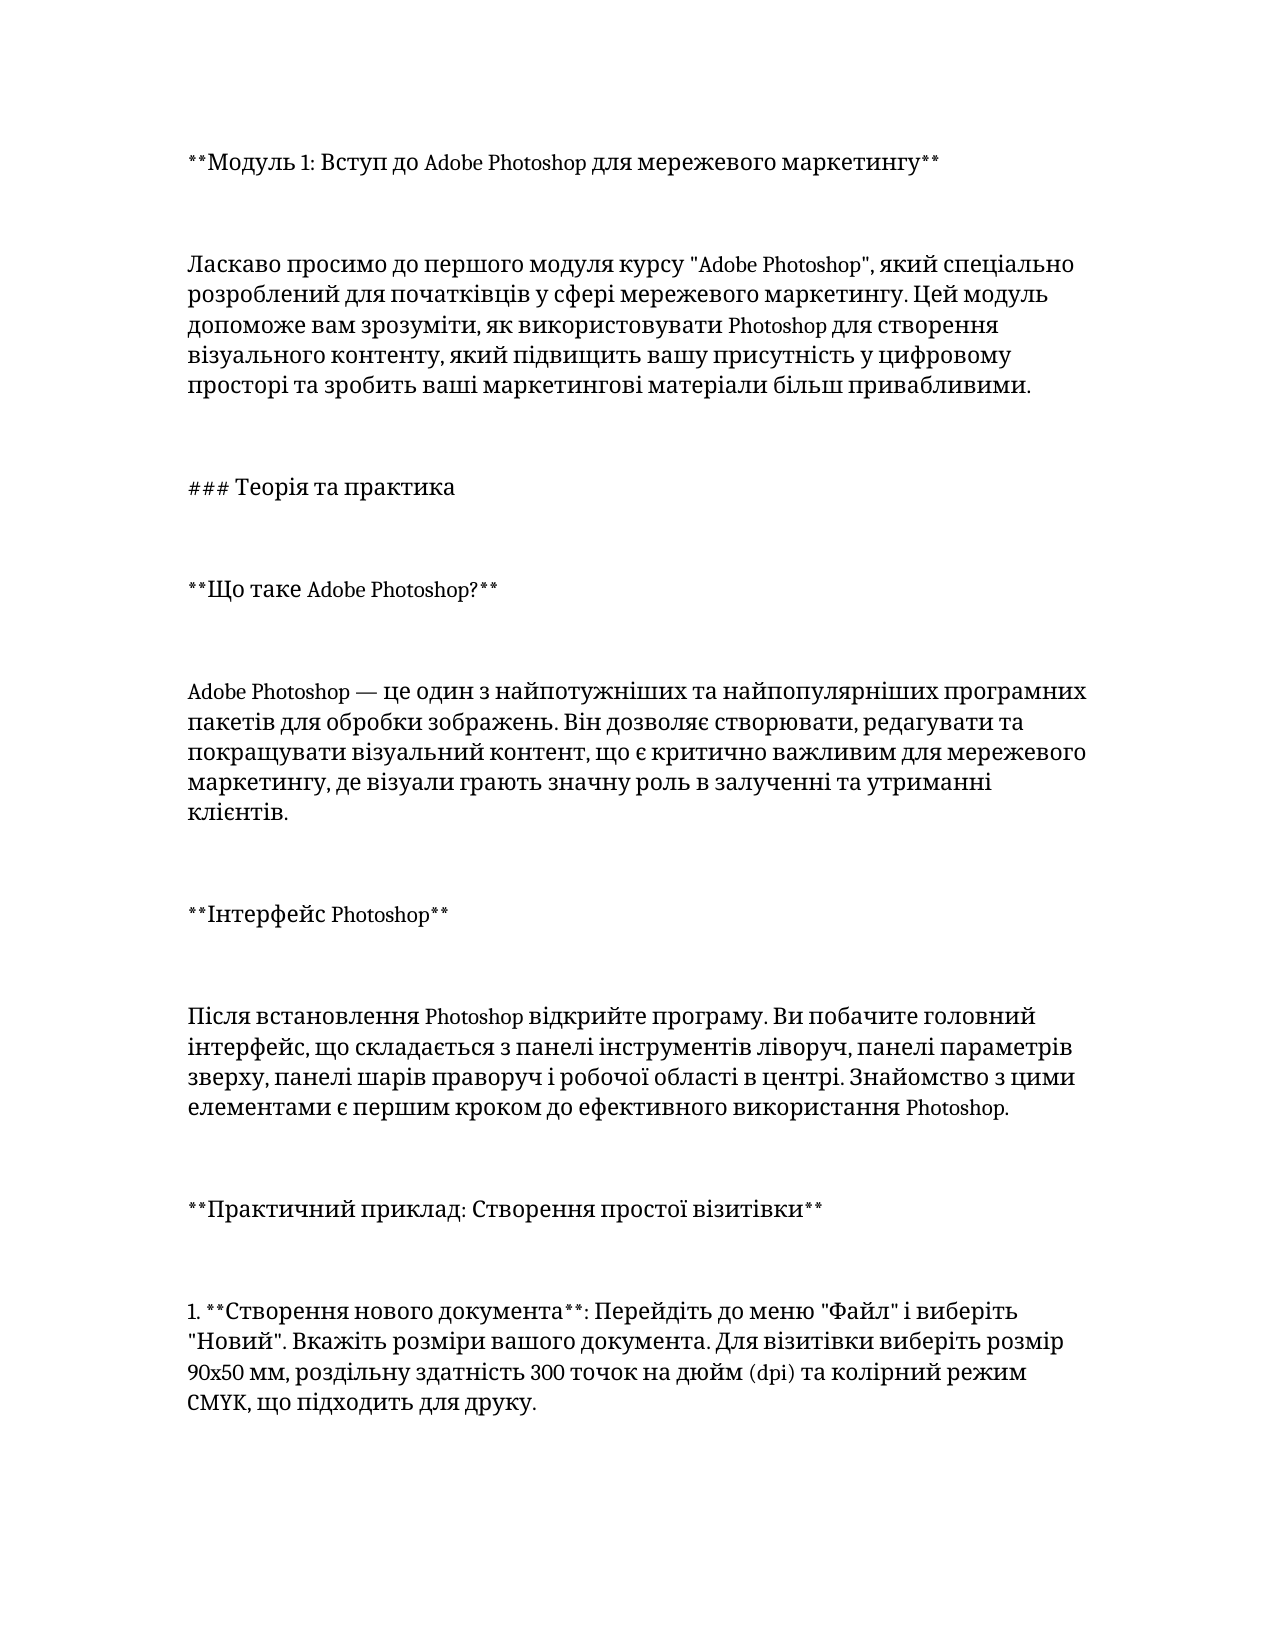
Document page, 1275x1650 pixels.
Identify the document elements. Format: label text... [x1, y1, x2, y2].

text Adobe Photoshop — це один з найпотужніших та найпопулярніших програмних пакетів для обробки зображень. Він дозволяє створювати, редагувати та покращувати візуальний контент, що є критично важливим для мережевого маркетингу, де візуали грають значну роль в залученні та утриманні клієнтів. [187, 679, 1087, 826]
text Після встановлення Photoshop відкрийте програму. Ви побачите головний інтерфейс, що складається з панелі інструментів ліворуч, панелі параметрів зверху, панелі шарів праворуч і робочої області в центрі. Знайомство з цими елементами є першим кроком до ефективного використання Photoshop. [187, 1004, 1087, 1121]
text **Інтерфейс Photoshop** [187, 902, 1087, 928]
text **Модуль 1: Вступ до Adobe Photoshop для мережевого маркетингу** [187, 150, 1087, 176]
text ### Теорія та практика [187, 475, 1087, 501]
text **Що таке Adobe Photoshop?** [187, 577, 1087, 603]
text Ласкаво просимо до першого модуля курсу "Adobe Photoshop", який спеціально розроблений для початківців у сфері мережевого маркетингу. Цей модуль допоможе вам зрозуміти, як використовувати Photoshop для створення візуального контенту, який підвищить вашу присутність у цифровому просторі та зробить ваші маркетингові матеріали більш привабливими. [187, 252, 1087, 399]
text 1. **Створення нового документа**: Перейдіть до меню "Файл" і виберіть "Новий". Вкажіть розміри вашого документа. Для візитівки виберіть розмір 90x50 мм, роздільну здатність 300 точок на дюйм (dpi) та колірний режим CMYK, що підходить для друку. [187, 1299, 1087, 1416]
text **Практичний приклад: Створення простої візитівки** [187, 1197, 1087, 1223]
